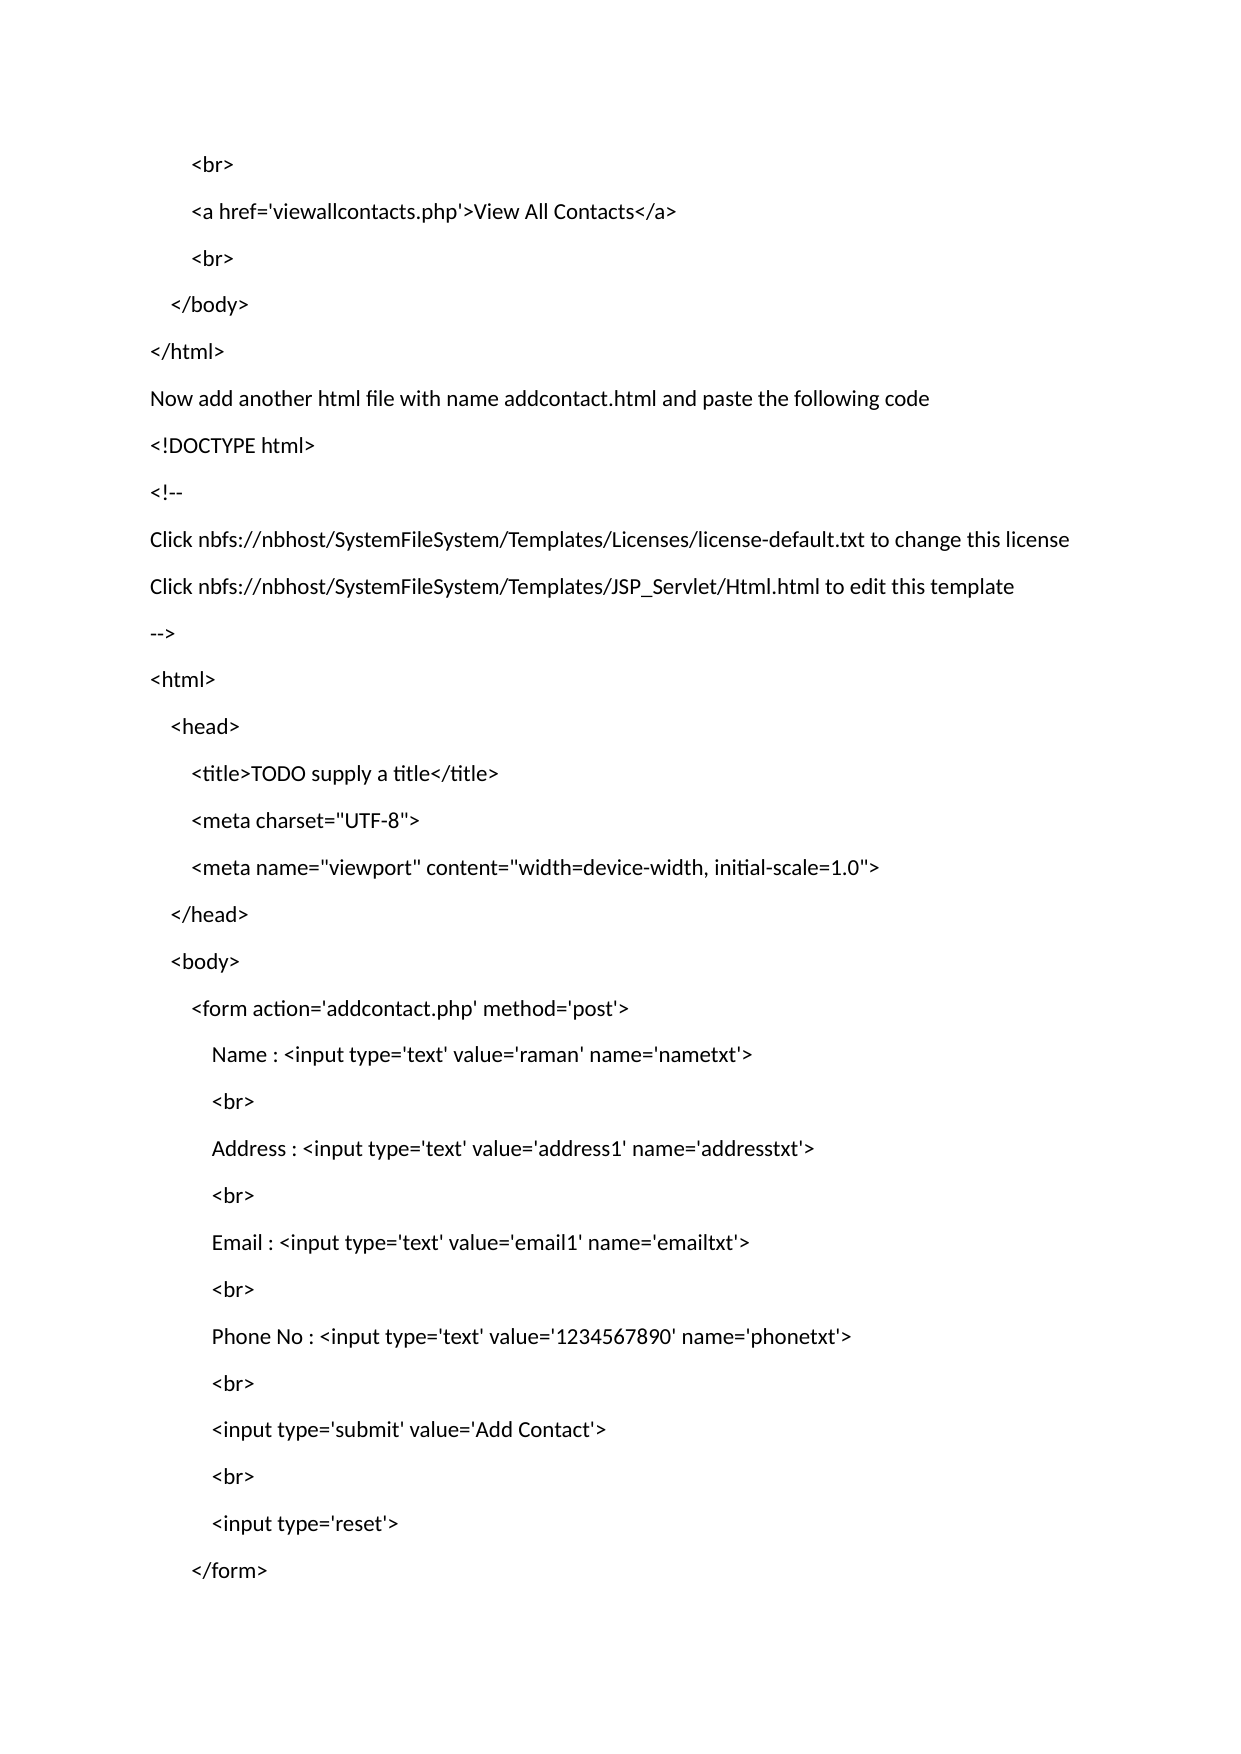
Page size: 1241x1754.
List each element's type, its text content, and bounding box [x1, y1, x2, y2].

text <!DOCTYPE html> [150, 431, 1090, 459]
text <br> [150, 1181, 1090, 1209]
text <form action='addcontact.php' method='post'> [150, 994, 1090, 1022]
text <html> [150, 666, 1090, 694]
text Address : <input type='text' value='address1' name='addresstxt'> [150, 1134, 1090, 1162]
text <input type='reset'> [150, 1509, 1090, 1537]
text Click nbfs://nbhost/SystemFileSystem/Templates/JSP_Servlet/Html.html to edit this template [150, 572, 1090, 600]
text <body> [150, 947, 1090, 975]
text <title>TODO supply a title</title> [150, 759, 1090, 787]
text </form> [150, 1556, 1090, 1584]
text </head> [150, 900, 1090, 928]
text <br> [150, 1087, 1090, 1116]
text <input type='submit' value='Add Contact'> [150, 1416, 1090, 1444]
text <br> [150, 244, 1090, 272]
text <br> [150, 1369, 1090, 1397]
text <!-- [150, 478, 1090, 506]
text Email : <input type='text' value='email1' name='emailtxt'> [150, 1228, 1090, 1256]
text --> [150, 619, 1090, 647]
text Click nbfs://nbhost/SystemFileSystem/Templates/Licenses/license-default.txt to change this license [150, 525, 1090, 553]
text </body> [150, 291, 1090, 319]
text <br> [150, 1275, 1090, 1303]
text <head> [150, 712, 1090, 741]
text <br> [150, 150, 1090, 178]
text <br> [150, 1462, 1090, 1491]
text </html> [150, 337, 1090, 366]
text <meta charset="UTF-8"> [150, 806, 1090, 834]
text <meta name="viewport" content="width=device-width, initial-scale=1.0"> [150, 853, 1090, 881]
text Name : <input type='text' value='raman' name='nametxt'> [150, 1041, 1090, 1069]
text Now add another html file with name addcontact.html and paste the following code [150, 384, 1090, 412]
text <a href='viewallcontacts.php'>View All Contacts</a> [150, 197, 1090, 225]
text Phone No : <input type='text' value='1234567890' name='phonetxt'> [150, 1322, 1090, 1350]
